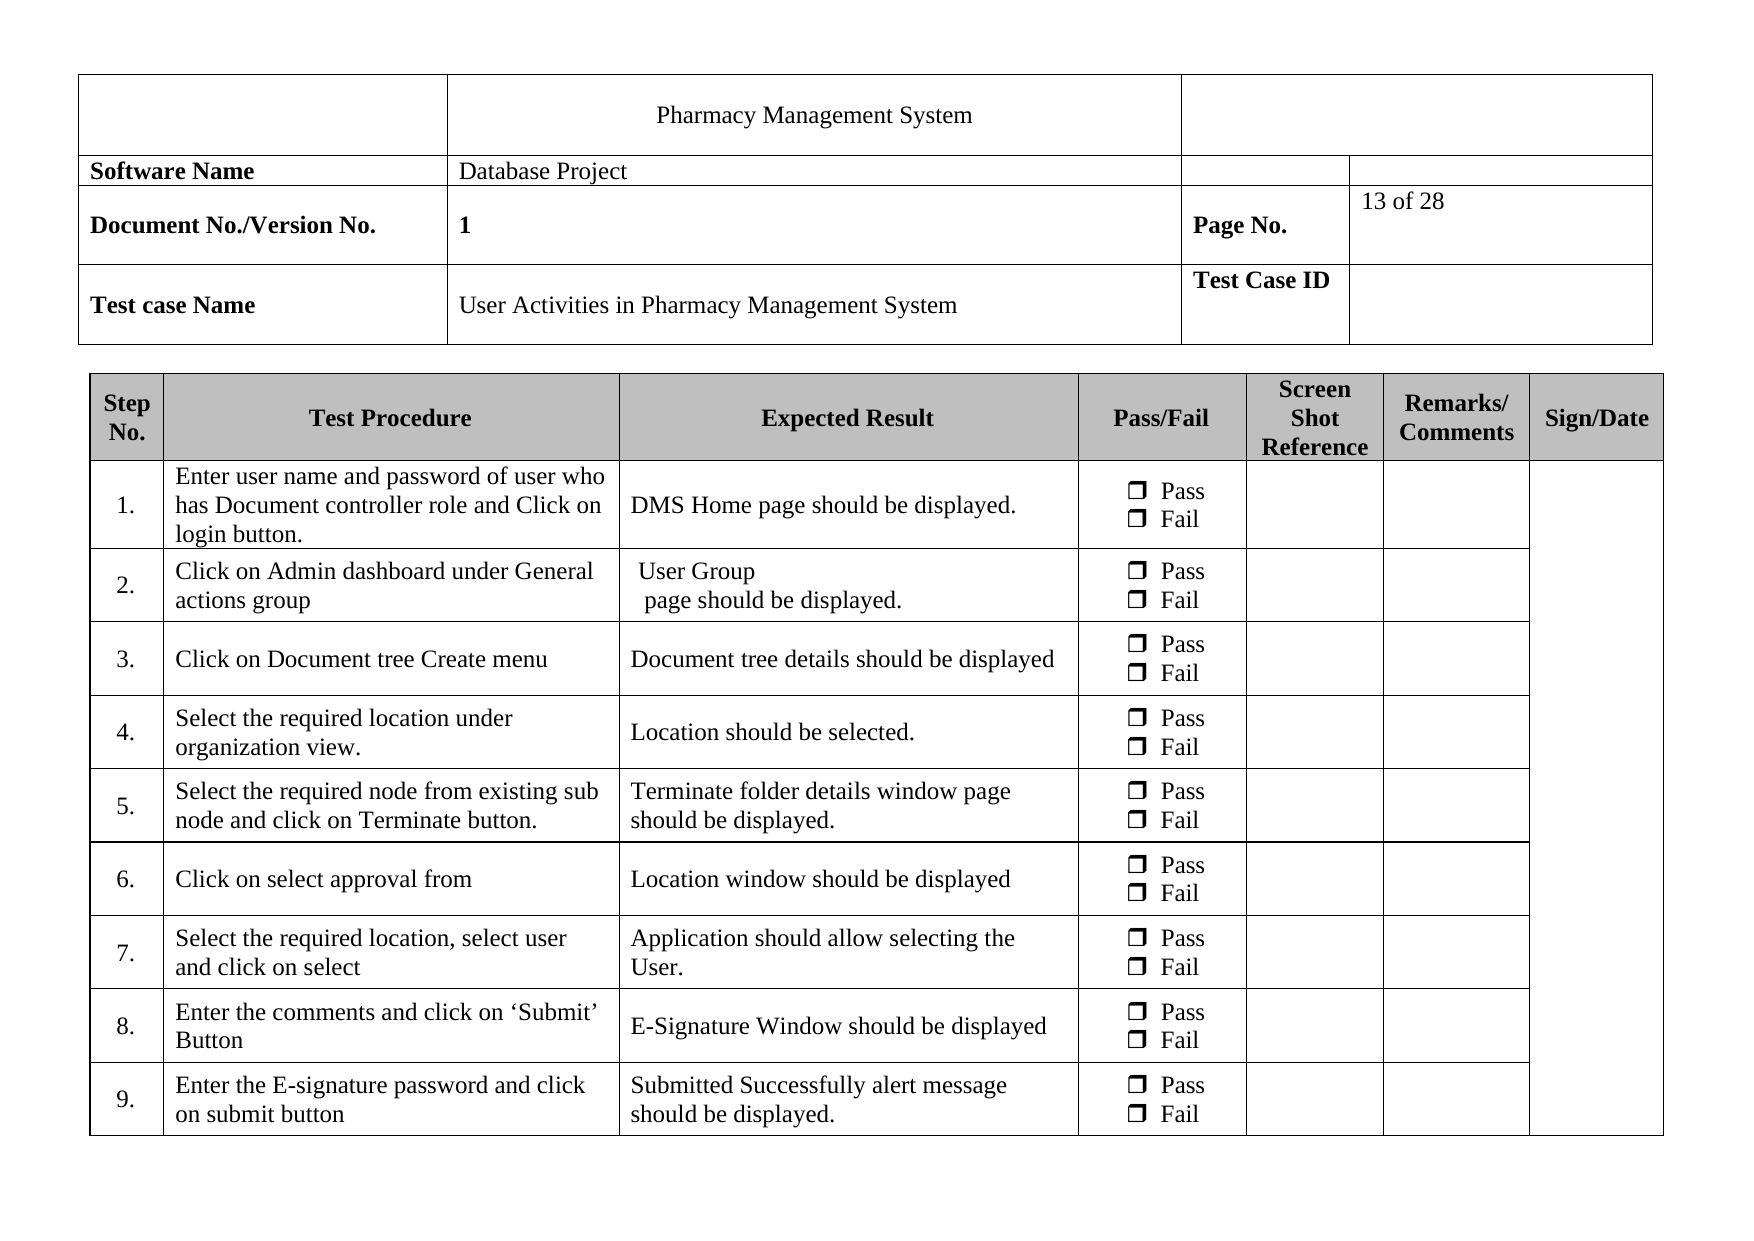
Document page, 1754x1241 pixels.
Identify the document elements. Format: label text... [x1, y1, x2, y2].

table_cell [1384, 461, 1529, 548]
table_cell [1247, 916, 1383, 988]
table_cell [91, 622, 163, 694]
table_cell [1247, 1063, 1383, 1135]
table_header Step No. [91, 374, 163, 460]
table_cell [1384, 843, 1529, 915]
table_cell User Group page should be displayed. [620, 549, 1078, 621]
table_cell Enter user name and password of user who has Document controller role and Click on login button. [164, 461, 619, 548]
table_cell Click on Document tree Create menu [164, 622, 619, 694]
table_cell [91, 461, 163, 548]
table_cell [1530, 461, 1663, 1135]
table_cell Terminate folder details window page should be displayed. [620, 769, 1078, 841]
table_cell Location should be selected. [620, 696, 1078, 768]
table_cell [91, 769, 163, 841]
table_cell Select the required location, select user and click on select [164, 916, 619, 988]
table_cell [1247, 549, 1383, 621]
table_cell Pass Fail [1079, 549, 1246, 621]
table_cell [91, 1063, 163, 1135]
table_cell [91, 843, 163, 915]
table_cell [1247, 769, 1383, 841]
table_cell Submitted Successfully alert message should be displayed. [620, 1063, 1078, 1135]
table_header Test Procedure [164, 374, 619, 460]
table_header Remarks/ Comments [1384, 374, 1529, 460]
table_cell Location window should be displayed [620, 843, 1078, 915]
table_cell [1384, 989, 1529, 1062]
table_cell Pass Fail [1079, 1063, 1246, 1135]
table_cell Pass Fail [1079, 916, 1246, 988]
table_cell Select the required node from existing sub node and click on Terminate button. [164, 769, 619, 841]
table_cell [1247, 696, 1383, 768]
table_cell Pass Fail [1079, 843, 1246, 915]
table_header Screen Shot Reference [1247, 374, 1383, 460]
table_cell Pass Fail [1079, 769, 1246, 841]
table_header Sign/Date [1530, 374, 1663, 460]
table_header Pass/Fail [1079, 374, 1246, 460]
table_cell [1384, 1063, 1529, 1135]
table_cell Pass Fail [1079, 989, 1246, 1062]
table_cell Pass Fail [1079, 696, 1246, 768]
table_cell [1247, 843, 1383, 915]
table_cell E-Signature Window should be displayed [620, 989, 1078, 1062]
table_cell [1384, 916, 1529, 988]
table_cell Pass Fail [1079, 622, 1246, 694]
table_cell Click on Admin dashboard under General actions group [164, 549, 619, 621]
table_cell Select the required location under organization view. [164, 696, 619, 768]
table_cell [1384, 622, 1529, 694]
table_cell [1384, 549, 1529, 621]
table_cell [91, 696, 163, 768]
table_cell [91, 549, 163, 621]
table_cell Pass Fail [1079, 461, 1246, 548]
table_cell [1247, 989, 1383, 1062]
table_cell Enter the E-signature password and click on submit button [164, 1063, 619, 1135]
table_cell DMS Home page should be displayed. [620, 461, 1078, 548]
table_cell [1384, 769, 1529, 841]
table_cell [1247, 622, 1383, 694]
table_cell Application should allow selecting the User. [620, 916, 1078, 988]
table_cell [1247, 461, 1383, 548]
table_cell Document tree details should be displayed [620, 622, 1078, 694]
table_cell Click on select approval from [164, 843, 619, 915]
table_cell [91, 989, 163, 1062]
table_cell [91, 916, 163, 988]
table_header Expected Result [620, 374, 1078, 460]
table_cell Enter the comments and click on ‘Submit’ Button [164, 989, 619, 1062]
table_cell [1384, 696, 1529, 768]
